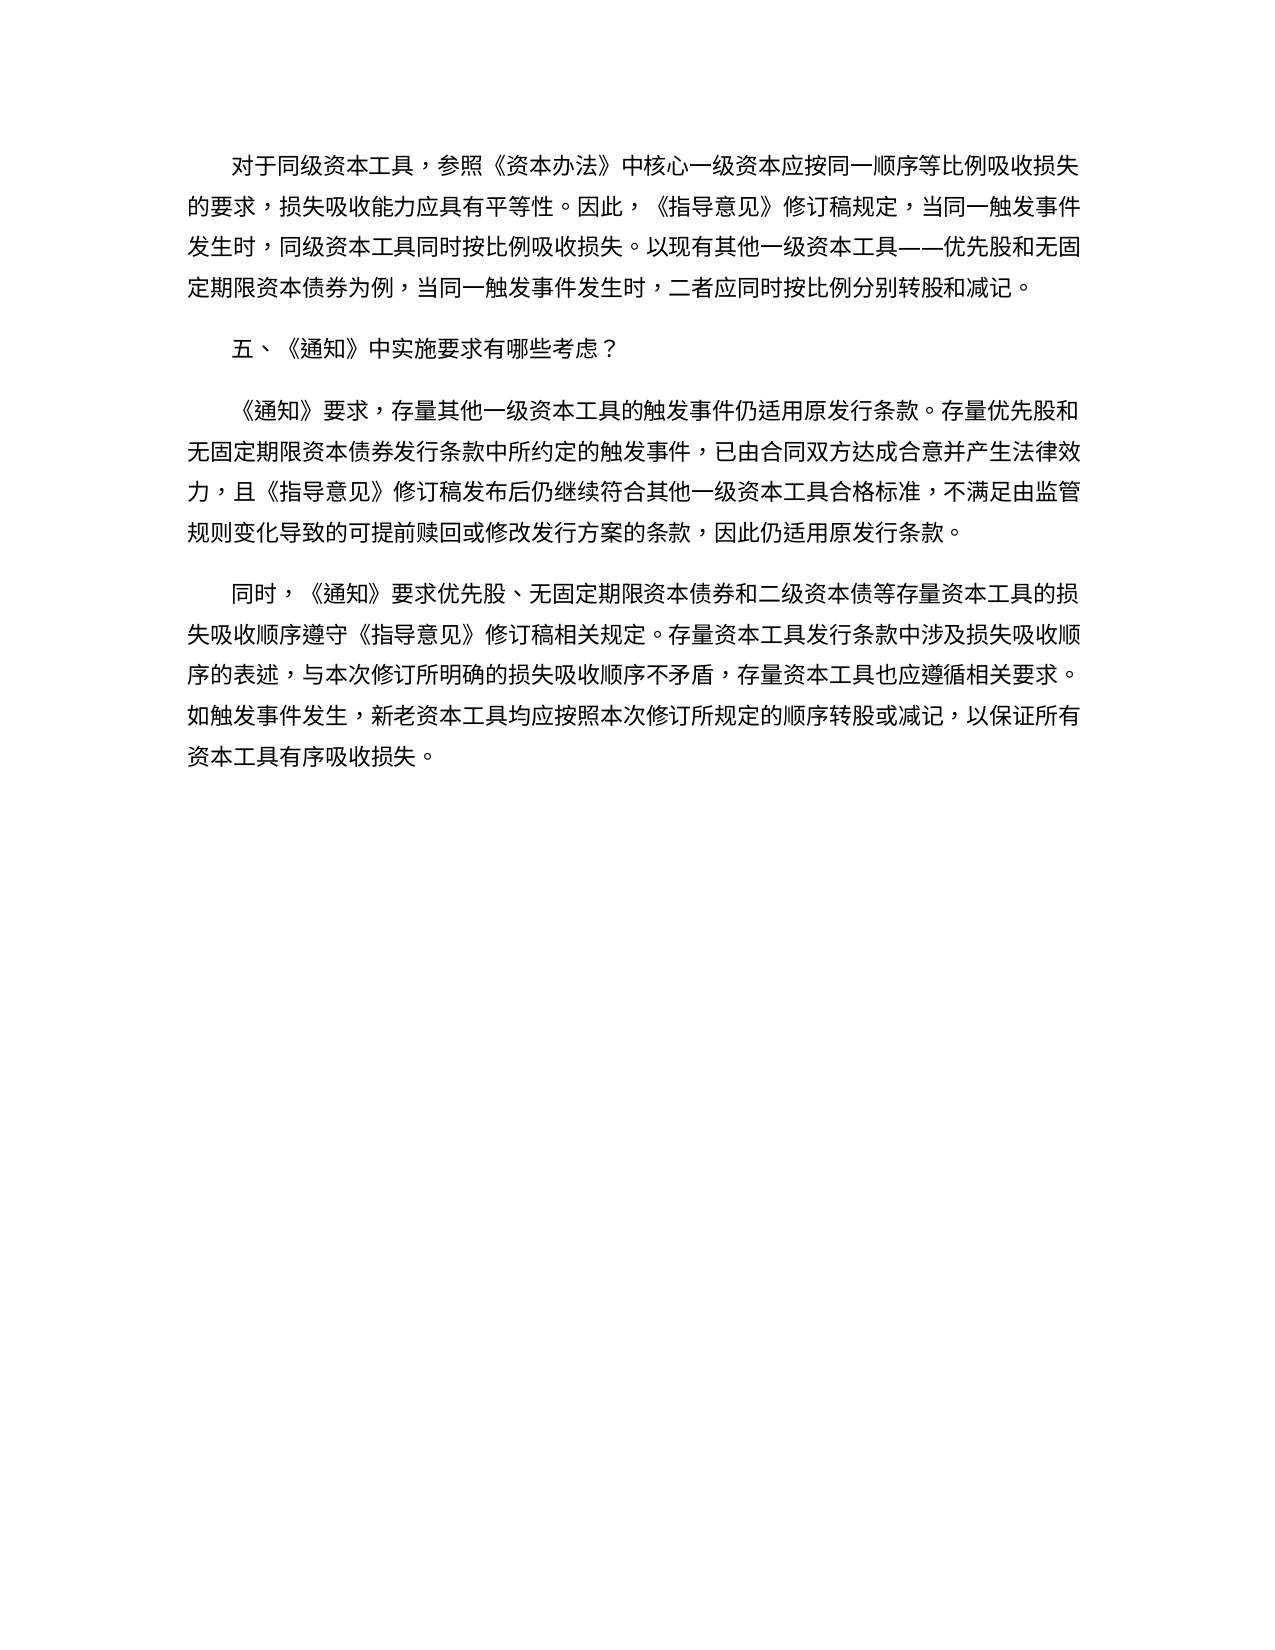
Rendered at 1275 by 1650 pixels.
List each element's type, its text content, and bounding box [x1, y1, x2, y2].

text 对于同级资本工具，参照《资本办法》中核心一级资本应按同一顺序等比例吸收损失的要求，损失吸收能力应具有平等性。因此，《指导意见》修订稿规定，当同一触发事件发生时，同级资本工具同时按比例吸收损失。以现有其他一级资本工具——优先股和无固定期限资本债券为例，当同一触发事件发生时，二者应同时按比例分别转股和减记。 [187, 150, 1087, 303]
text 《通知》要求，存量其他一级资本工具的触发事件仍适用原发行条款。存量优先股和无固定期限资本债券发行条款中所约定的触发事件，已由合同双方达成合意并产生法律效力，且《指导意见》修订稿发布后仍继续符合其他一级资本工具合格标准，不满足由监管规则变化导致的可提前赎回或修改发行方案的条款，因此仍适用原发行条款。 [187, 395, 1087, 548]
text 五、《通知》中实施要求有哪些考虑？ [187, 333, 1087, 364]
text 同时，《通知》要求优先股、无固定期限资本债券和二级资本债等存量资本工具的损失吸收顺序遵守《指导意见》修订稿相关规定。存量资本工具发行条款中涉及损失吸收顺序的表述，与本次修订所明确的损失吸收顺序不矛盾，存量资本工具也应遵循相关要求。如触发事件发生，新老资本工具均应按照本次修订所规定的顺序转股或减记，以保证所有资本工具有序吸收损失。 [187, 578, 1087, 772]
